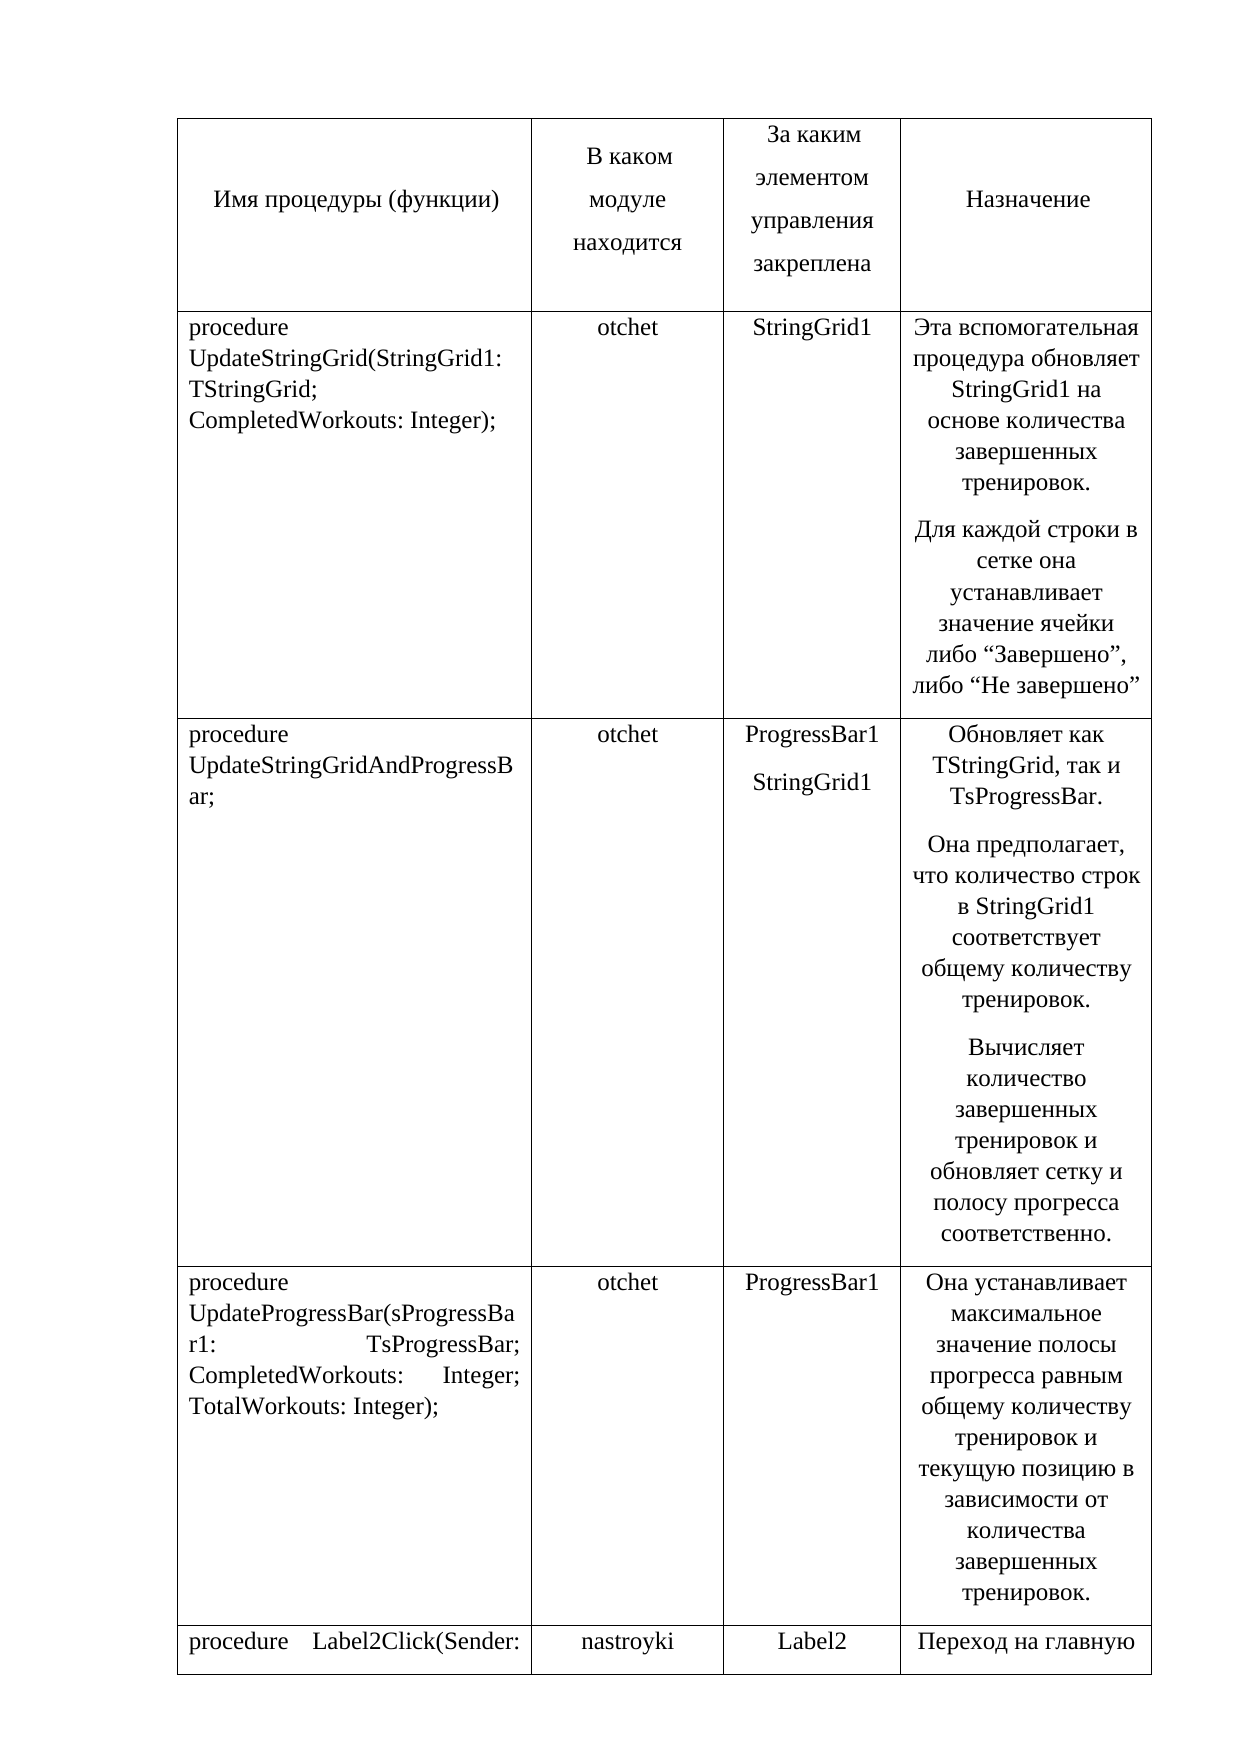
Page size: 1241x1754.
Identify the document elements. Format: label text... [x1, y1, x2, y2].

table_cell Переход на главную [901, 1626, 1151, 1674]
table_header Имя процедуры (функции) [178, 119, 531, 311]
table_cell nastroyki [532, 1626, 723, 1674]
table_cell otchet [532, 719, 723, 1266]
table_header В каком модуле находится [532, 119, 723, 311]
table_cell StringGrid1 [724, 312, 900, 718]
table_cell procedure UpdateStringGrid(StringGrid1: TStringGrid; CompletedWorkouts: Integer); [178, 312, 531, 718]
table_cell Она устанавливает максимальное значение полосы прогресса равным общему количеству тренировок и текущую позицию в зависимости от количества завершенных тренировок. [901, 1267, 1151, 1625]
table_header За каким элементом управления закреплена [724, 119, 900, 311]
table_cell otchet [532, 1267, 723, 1625]
table_cell ProgressBar1 [724, 1267, 900, 1625]
table_cell ProgressBar1 StringGrid1 [724, 719, 900, 1266]
table_header Назначение [901, 119, 1151, 311]
table_cell otchet [532, 312, 723, 718]
table_cell procedure UpdateProgressBar(sProgressBar1: TsProgressBar; CompletedWorkouts: Integer; TotalWorkouts: Integer); [178, 1267, 531, 1625]
table_cell Эта вспомогательная процедура обновляет StringGrid1 на основе количества завершенных тренировок. Для каждой строки в сетке она устанавливает значение ячейки либо “Завершено”, либо “Не завершено” [901, 312, 1151, 718]
table_cell Обновляет как TStringGrid, так и TsProgressBar. Она предполагает, что количество строк в StringGrid1 соответствует общему количеству тренировок. Вычисляет количество завершенных тренировок и обновляет сетку и полосу прогресса соответственно. [901, 719, 1151, 1266]
table_cell Label2 [724, 1626, 900, 1674]
table_cell procedure UpdateStringGridAndProgressBar; [178, 719, 531, 1266]
table_cell procedure Label2Click(Sender: TObject); [178, 1626, 531, 1674]
